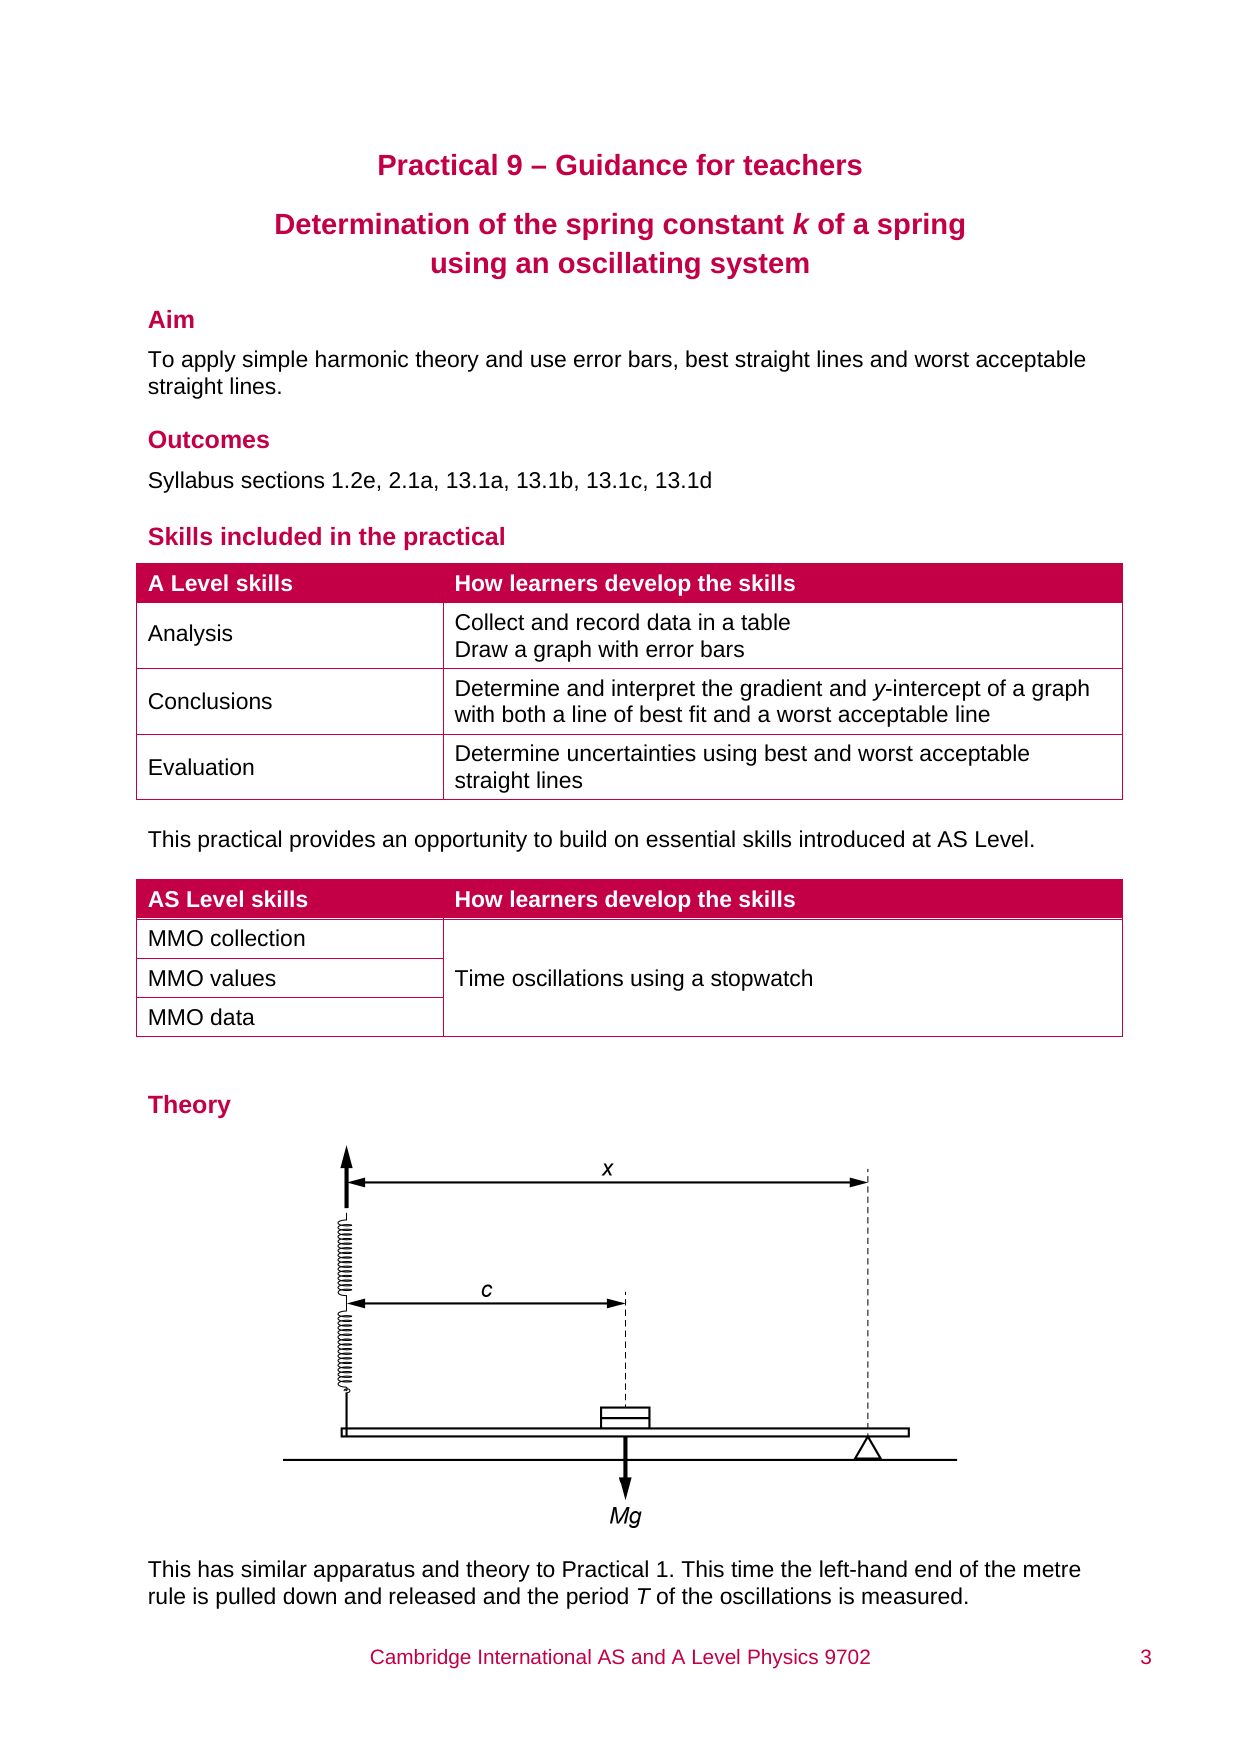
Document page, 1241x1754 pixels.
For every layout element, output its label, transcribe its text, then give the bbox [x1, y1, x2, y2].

picture [283, 1145, 958, 1531]
table_cell Collect and record data in a table Draw a graph with error bars [444, 603, 1122, 668]
text This has similar apparatus and theory to Practical 1. This time the left-hand end of the metre rule is pulled down and released and the period T of the oscillations is measured. [148, 1556, 1092, 1609]
text Skills included in the practical [148, 522, 1092, 550]
table_cell MMO values [137, 959, 443, 997]
table_cell Conclusions [137, 669, 443, 733]
text To apply simple harmonic theory and use error bars, best straight lines and worst acceptable straight lines. [148, 346, 1092, 399]
table_cell Determine and interpret the gradient and y-intercept of a graph with both a line of best fit and a worst acceptable line [444, 669, 1122, 733]
text Determination of the spring constant k of a spring using an oscillating system [236, 207, 1004, 279]
table_cell Determine uncertainties using best and worst acceptable straight lines [444, 735, 1122, 799]
text Syllabus sections 1.2e, 2.1a, 13.1a, 13.1b, 13.1c, 13.1d [148, 467, 1092, 493]
table_cell MMO collection [137, 920, 443, 958]
table_cell Time oscillations using a stopwatch [444, 920, 1122, 1036]
text This practical provides an opportunity to build on essential skills introduced at AS Level. [148, 826, 1092, 853]
table_header A Level skills [137, 564, 443, 602]
table_header How learners develop the skills [444, 564, 1122, 602]
table_cell MMO data [137, 998, 443, 1036]
text Theory [148, 1090, 1092, 1119]
table_header AS Level skills [137, 880, 443, 918]
text Aim [148, 305, 1092, 334]
text Outcomes [148, 425, 1092, 454]
text Practical 9 – Guidance for teachers [148, 148, 1092, 181]
table_cell Evaluation [137, 735, 443, 799]
table_cell Analysis [137, 603, 443, 668]
table_header How learners develop the skills [444, 880, 1122, 918]
